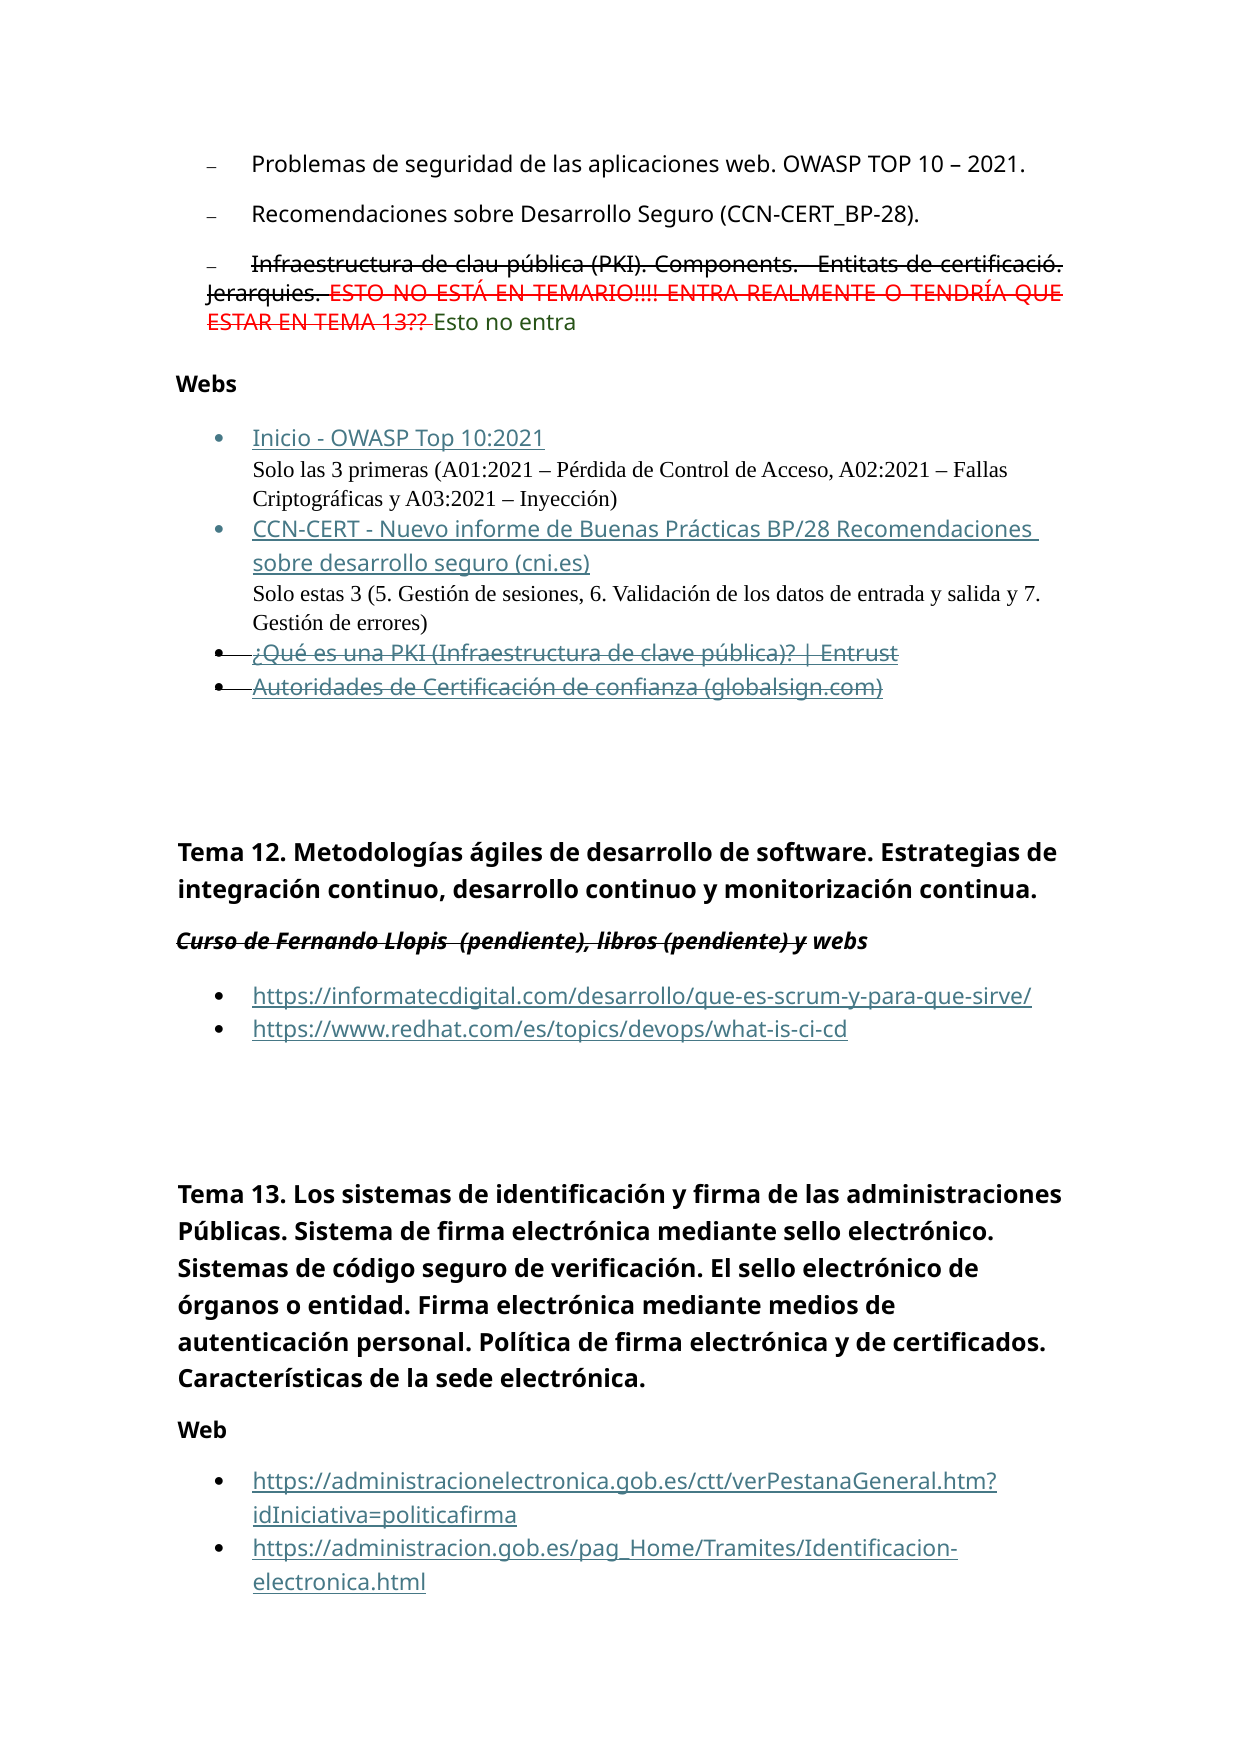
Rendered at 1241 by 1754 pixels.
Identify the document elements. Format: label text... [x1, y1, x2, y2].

text Curso de Fernando Llopis (pendiente), libros (pendiente) y webs [176, 925, 1063, 956]
list Inicio - OWASP Top 10:2021 [215, 422, 1063, 454]
list https://informatecdigital.com/desarrollo/que-es-scrum-y-para-que-sirve/ [215, 980, 1063, 1011]
text Webs [176, 368, 1063, 399]
list Infraestructura de clau pública (PKI). Components.– Entitats de certificació. Jerarquies. ESTO NO ESTÁ EN TEMARIO!!!! ENTRA REALMENTE O TENDRÍA QUE ESTAR EN TEMA 13?? Esto no entra [207, 248, 1063, 294]
list Solo las 3 primeras (A01:2021 – Pérdida de Control de Acceso, A02:2021 – Fallas Criptográficas y A03:2021 – Inyección) [252, 456, 1063, 511]
list Autoridades de Certificación de confianza (globalsign.com) [215, 671, 1063, 702]
list https://administracion.gob.es/pag_Home/Tramites/Identificacion-electronica.html [215, 1532, 1063, 1597]
text Web [177, 1414, 1063, 1446]
list https://administracionelectronica.gob.es/ctt/verPestanaGeneral.htm?idIniciativa=politicafirma [215, 1465, 1063, 1530]
list CCN-CERT - Nuevo informe de Buenas Prácticas BP/28 Recomendaciones sobre desarrollo seguro (cni.es) [215, 513, 1063, 578]
list https://www.redhat.com/es/topics/devops/what-is-ci-cd [215, 1013, 1063, 1045]
list Problemas de seguridad de las aplicaciones web. OWASP TOP 10 – 2021. [207, 148, 1063, 179]
list ¿Qué es una PKI (Infraestructura de clave pública)? | Entrust [215, 637, 1063, 669]
list Infraestructura de clau pública (PKI). Components.– Entitats de certificació. Jerarquies. ESTO NO ESTÁ EN TEMARIO!!!! ENTRA REALMENTE O TENDRÍA QUE ESTAR EN TEMA 13?? Esto no entra [207, 296, 1063, 337]
list Recomendaciones sobre Desarrollo Seguro (CCN-CERT_BP-28). [207, 198, 1063, 229]
list Solo estas 3 (5. Gestión de sesiones, 6. Validación de los datos de entrada y salida y 7. Gestión de errores) [252, 581, 1063, 635]
text Tema 12. Metodologías ágiles de desarrollo de software. Estrategias de integración continuo, desarrollo continuo y monitorización continua. [177, 835, 1063, 906]
text Tema 13. Los sistemas de identificación y firma de las administraciones Públicas. Sistema de firma electrónica mediante sello electrónico. Sistemas de código seguro de verificación. El sello electrónico de órganos o entidad. Firma electrónica mediante medios de autenticación personal. Política de firma electrónica y de certificados. Características de la sede electrónica. [177, 1177, 1063, 1395]
